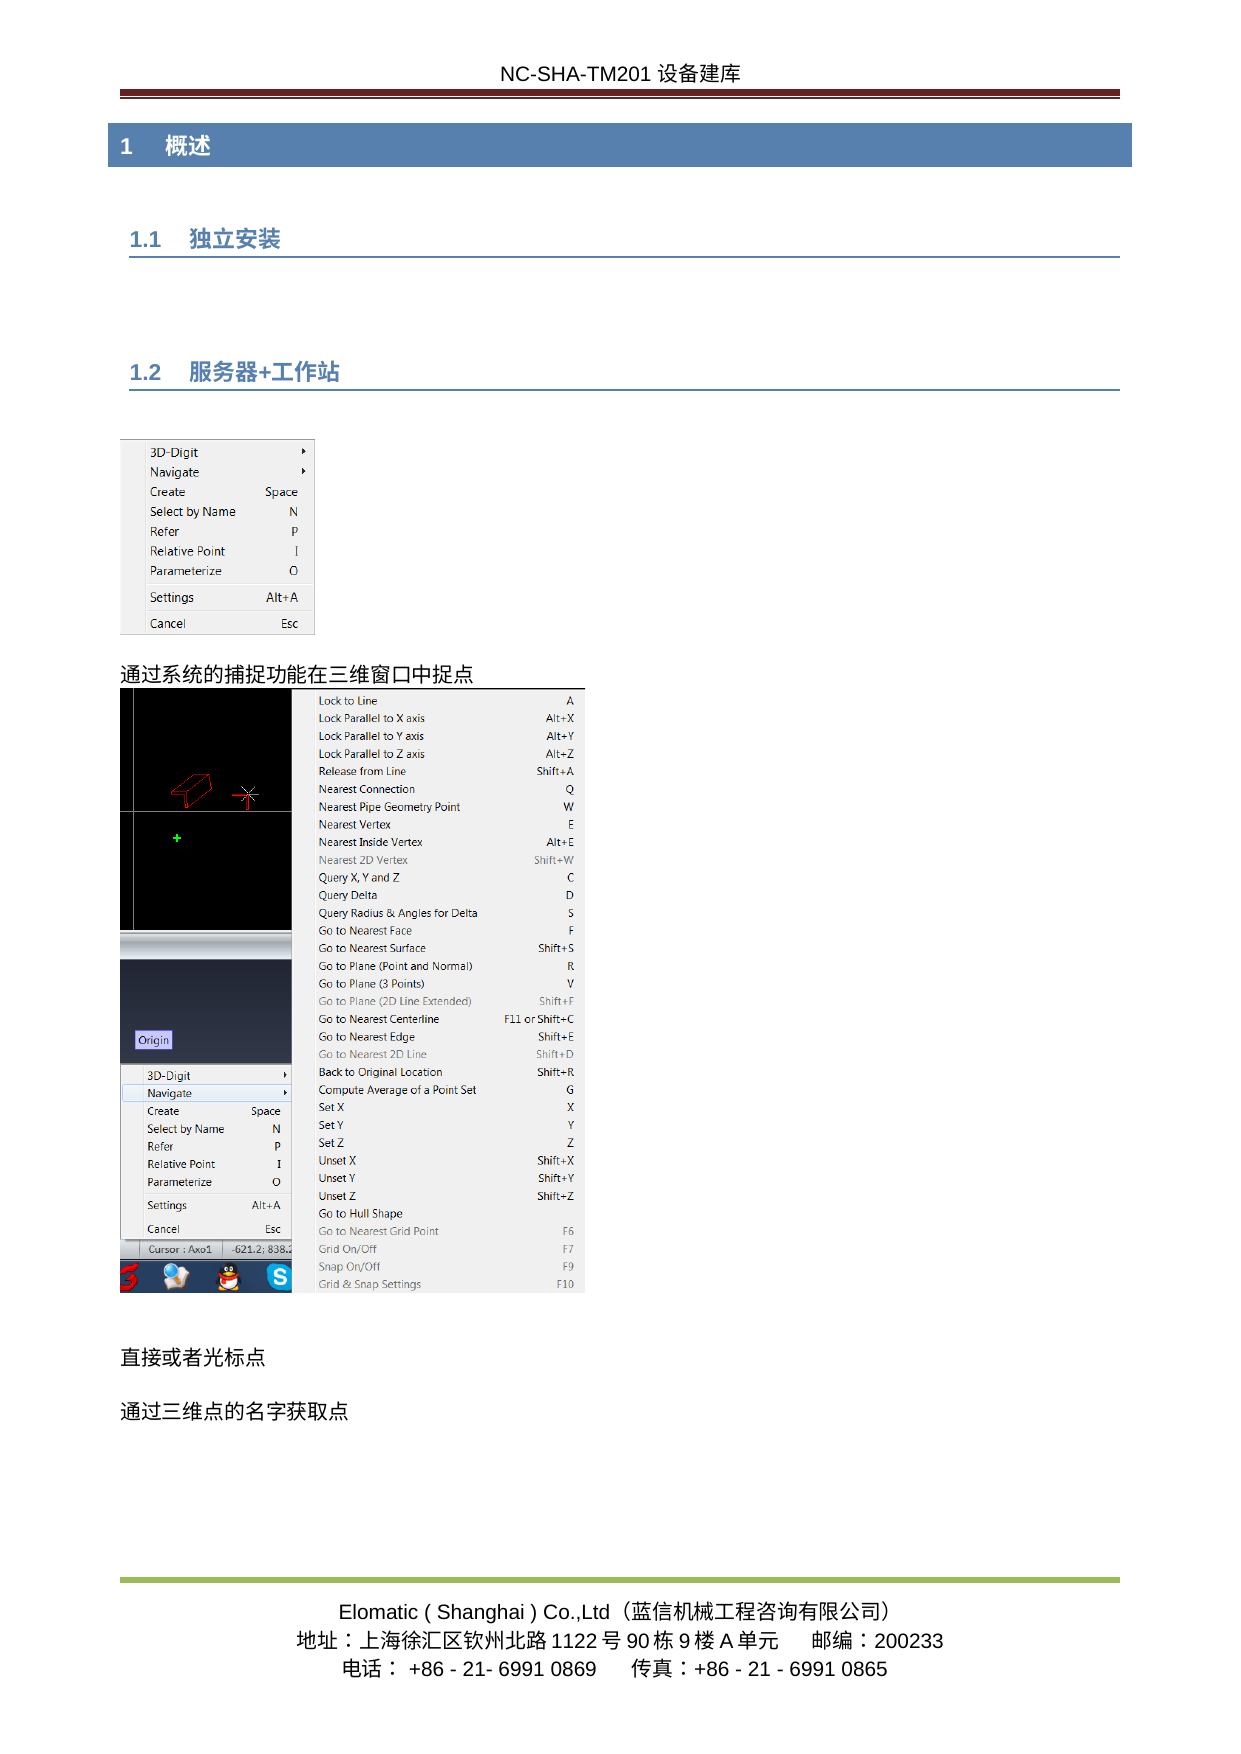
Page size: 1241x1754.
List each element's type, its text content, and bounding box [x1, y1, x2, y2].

text 直接或者光标点 [120, 1341, 1120, 1371]
picture [120, 688, 586, 1293]
subtitle 概述 [112, 126, 1129, 163]
picture [120, 439, 315, 635]
subtitle 服务器+工作站 [129, 354, 1120, 389]
text 通过三维点的名字获取点 [120, 1395, 1120, 1425]
subtitle 独立安装 [129, 221, 1120, 256]
text 通过系统的捕捉功能在三维窗口中捉点 [120, 658, 1120, 688]
